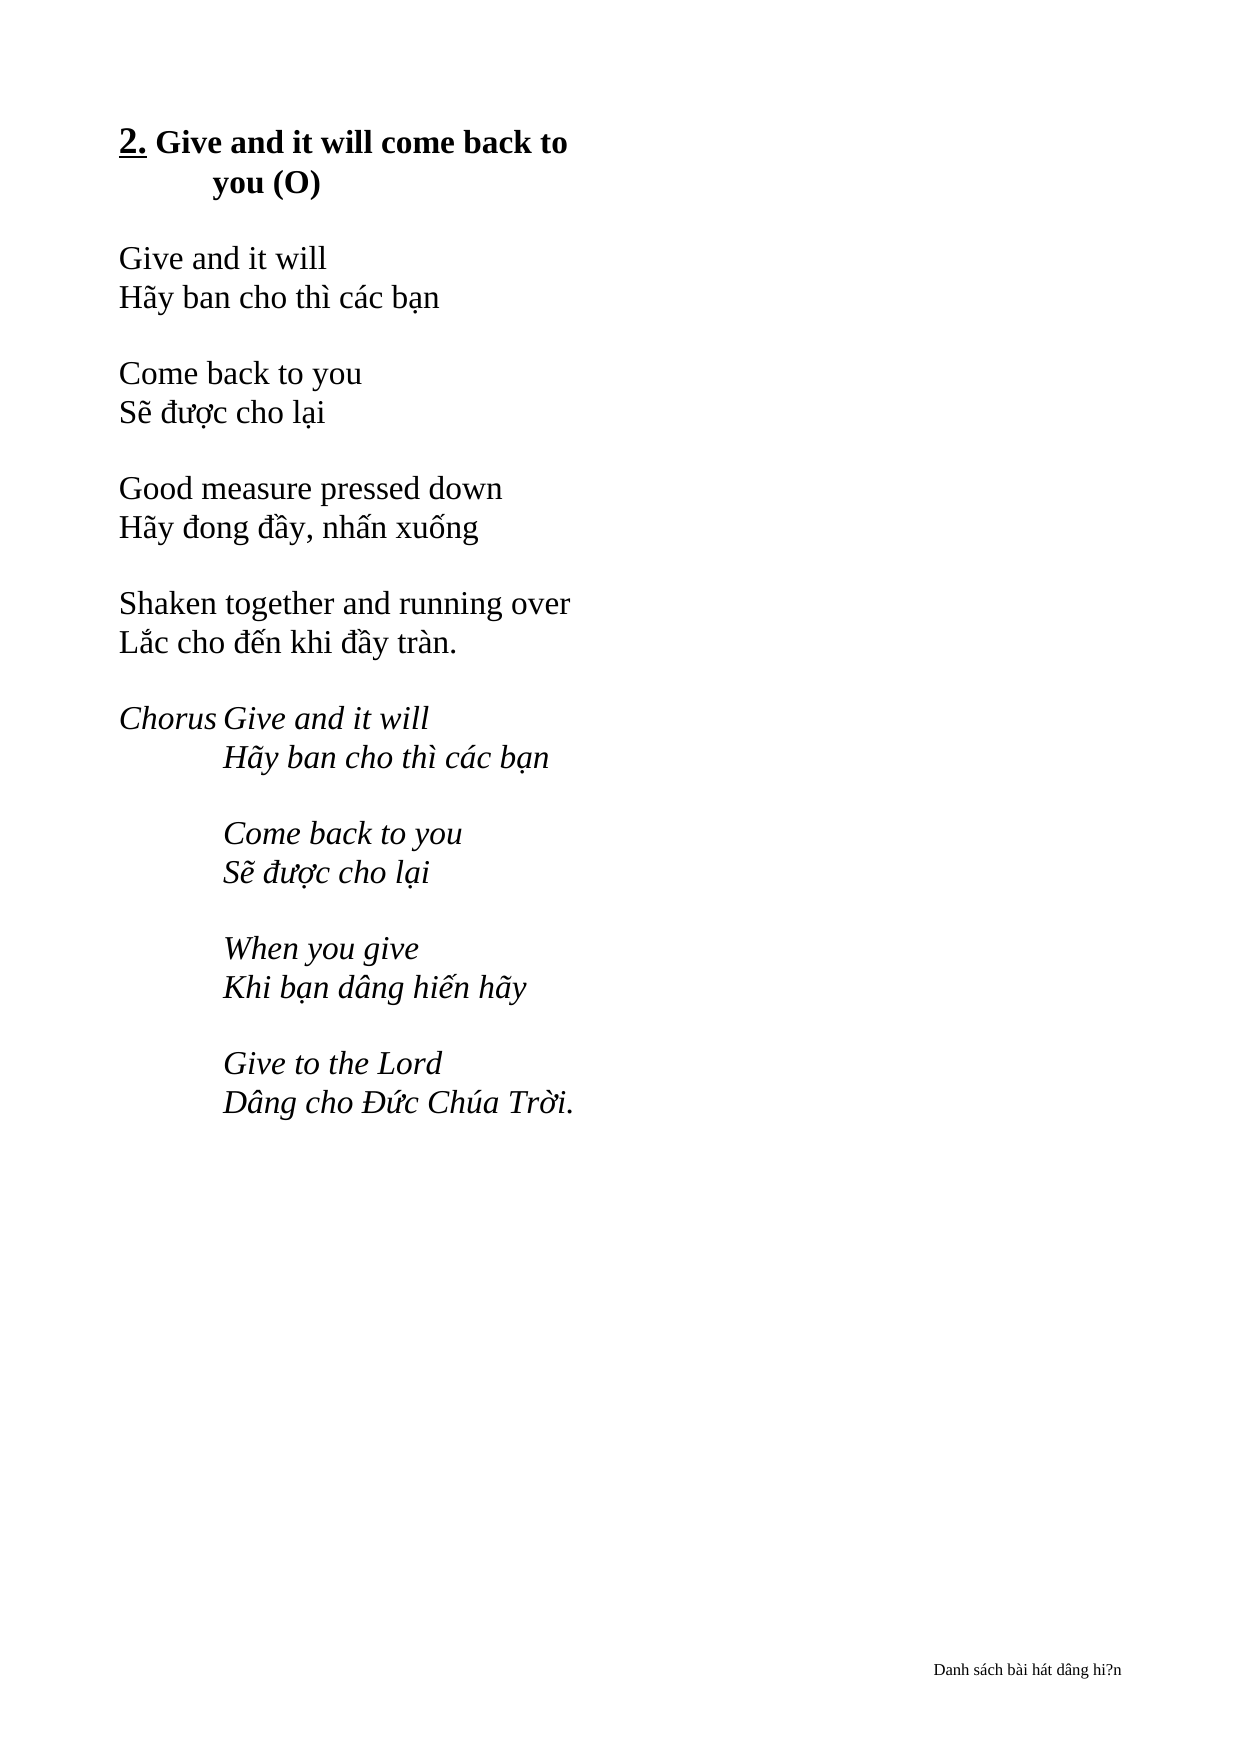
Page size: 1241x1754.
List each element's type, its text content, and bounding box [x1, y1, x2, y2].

text 2. Give and it will come back to you (O) [119, 119, 584, 200]
text Chorus Give and it will [119, 698, 584, 737]
text Come back to you [119, 353, 584, 392]
text Sẽ được cho lại [119, 852, 584, 890]
text Give to the Lord [119, 1043, 584, 1082]
text Come back to you [119, 813, 584, 852]
text Dâng cho Đức Chúa Trời. [119, 1082, 584, 1120]
text Give and it will [119, 238, 584, 277]
text Shaken together and running over [119, 583, 584, 622]
text Khi bạn dâng hiến hãy [119, 967, 584, 1005]
text Good measure pressed down [119, 468, 584, 507]
text Lắc cho đến khi đầy tràn. [119, 622, 584, 660]
text Hãy đong đầy, nhấn xuống [119, 507, 584, 545]
text Sẽ được cho lại [119, 392, 584, 430]
text Hãy ban cho thì các bạn [119, 277, 584, 315]
text Hãy ban cho thì các bạn [119, 737, 584, 775]
text When you give [119, 928, 584, 967]
